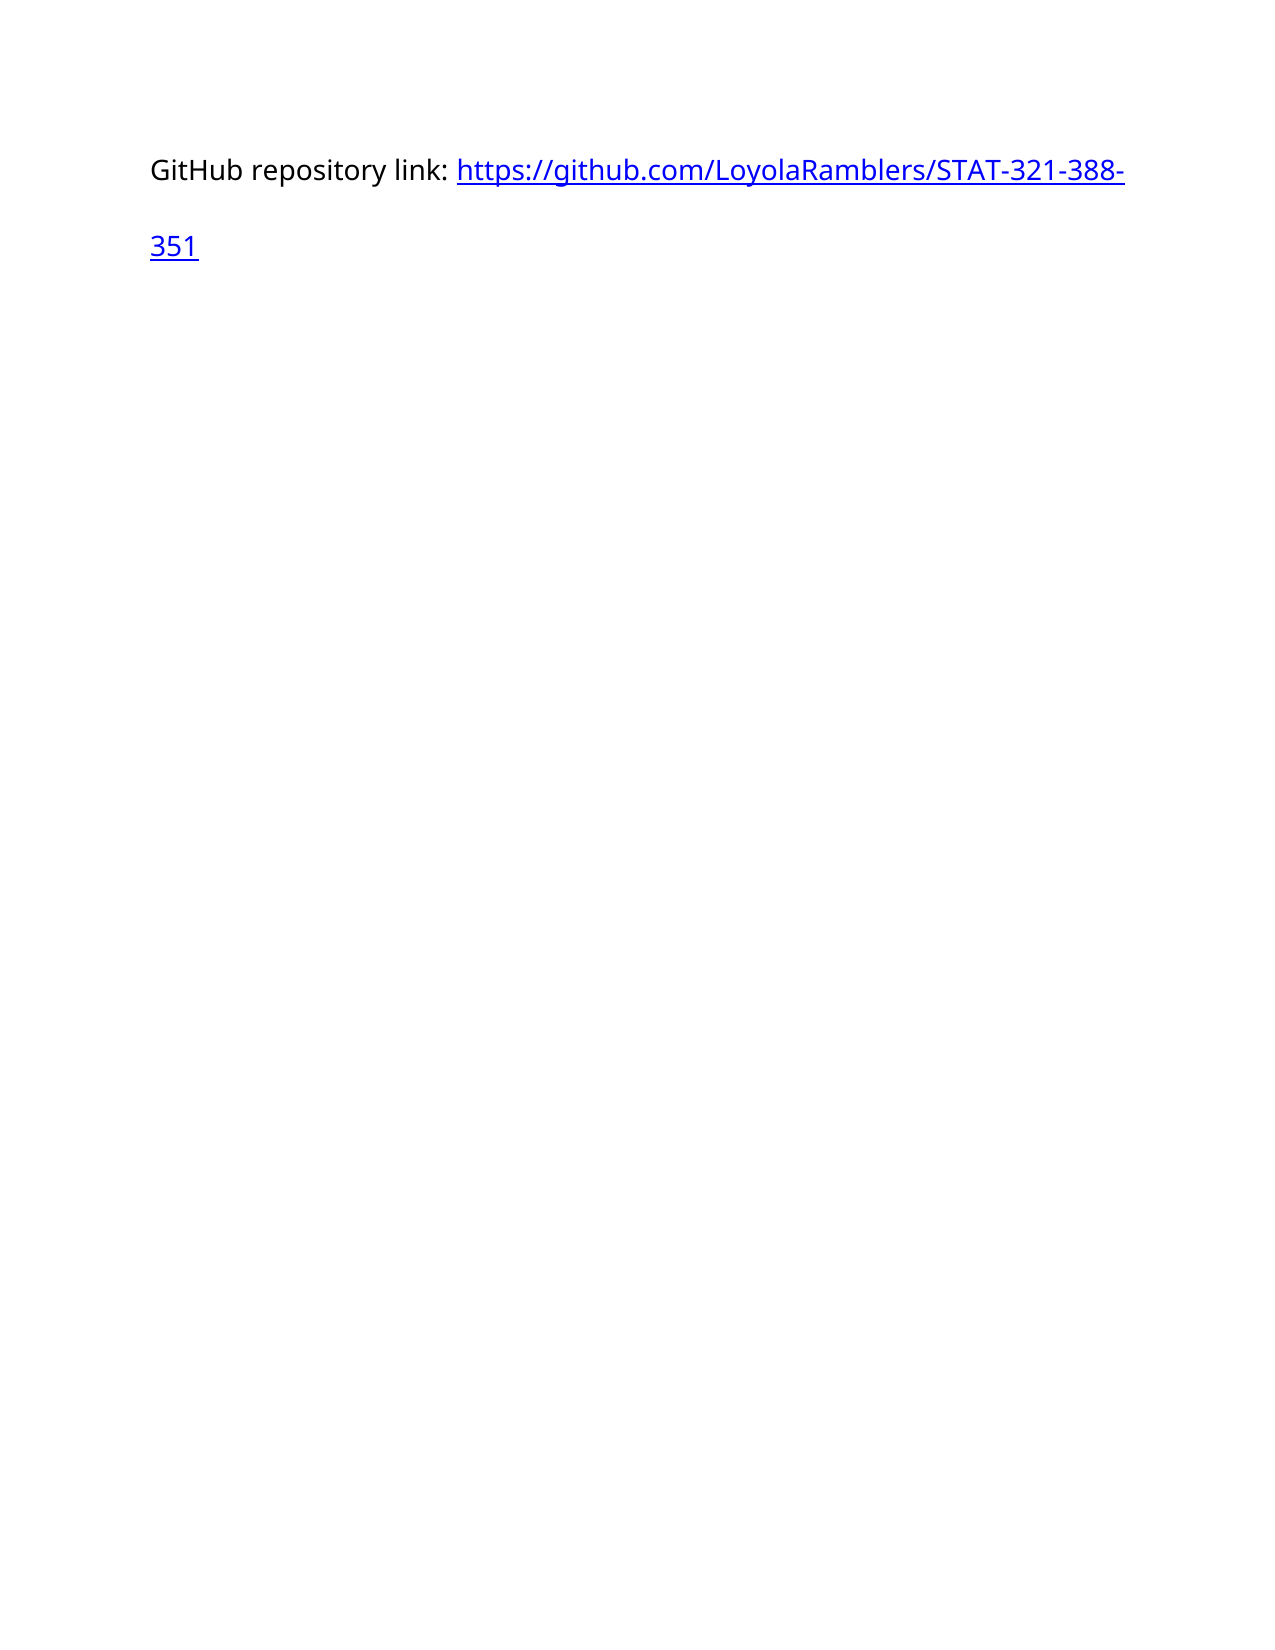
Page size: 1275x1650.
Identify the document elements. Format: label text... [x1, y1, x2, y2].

text GitHub repository link: https://github.com/LoyolaRamblers/STAT-321-388-351 [150, 150, 1125, 265]
